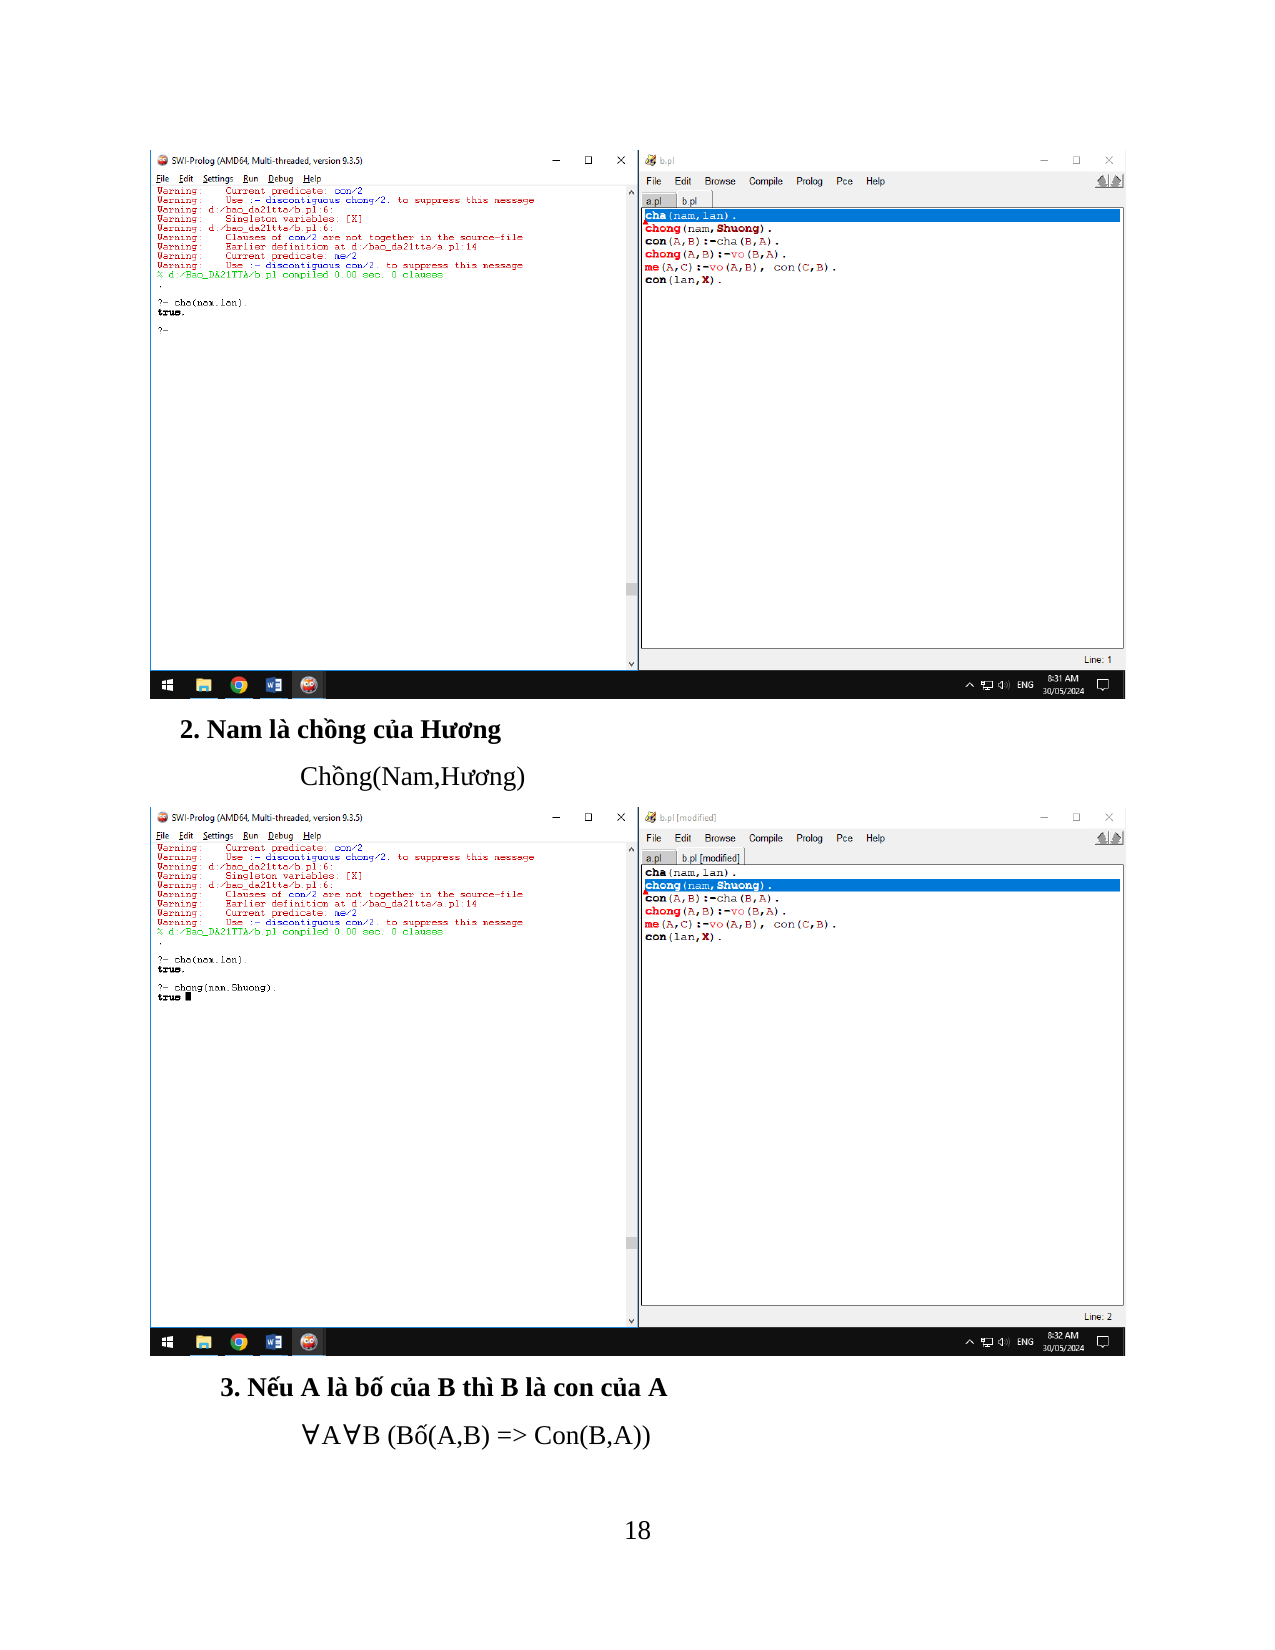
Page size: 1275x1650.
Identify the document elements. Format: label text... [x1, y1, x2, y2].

text 3. Nếu A là bố của B thì B là con của A [150, 1371, 1125, 1402]
text Chồng(Nam,Hương) [150, 760, 1125, 791]
picture [150, 150, 1125, 699]
picture [150, 807, 1125, 1356]
text ∀A∀B (Bố(A,B) => Con(B,A)) [150, 1417, 1125, 1450]
text 2. Nam là chồng của Hương [150, 714, 1125, 745]
